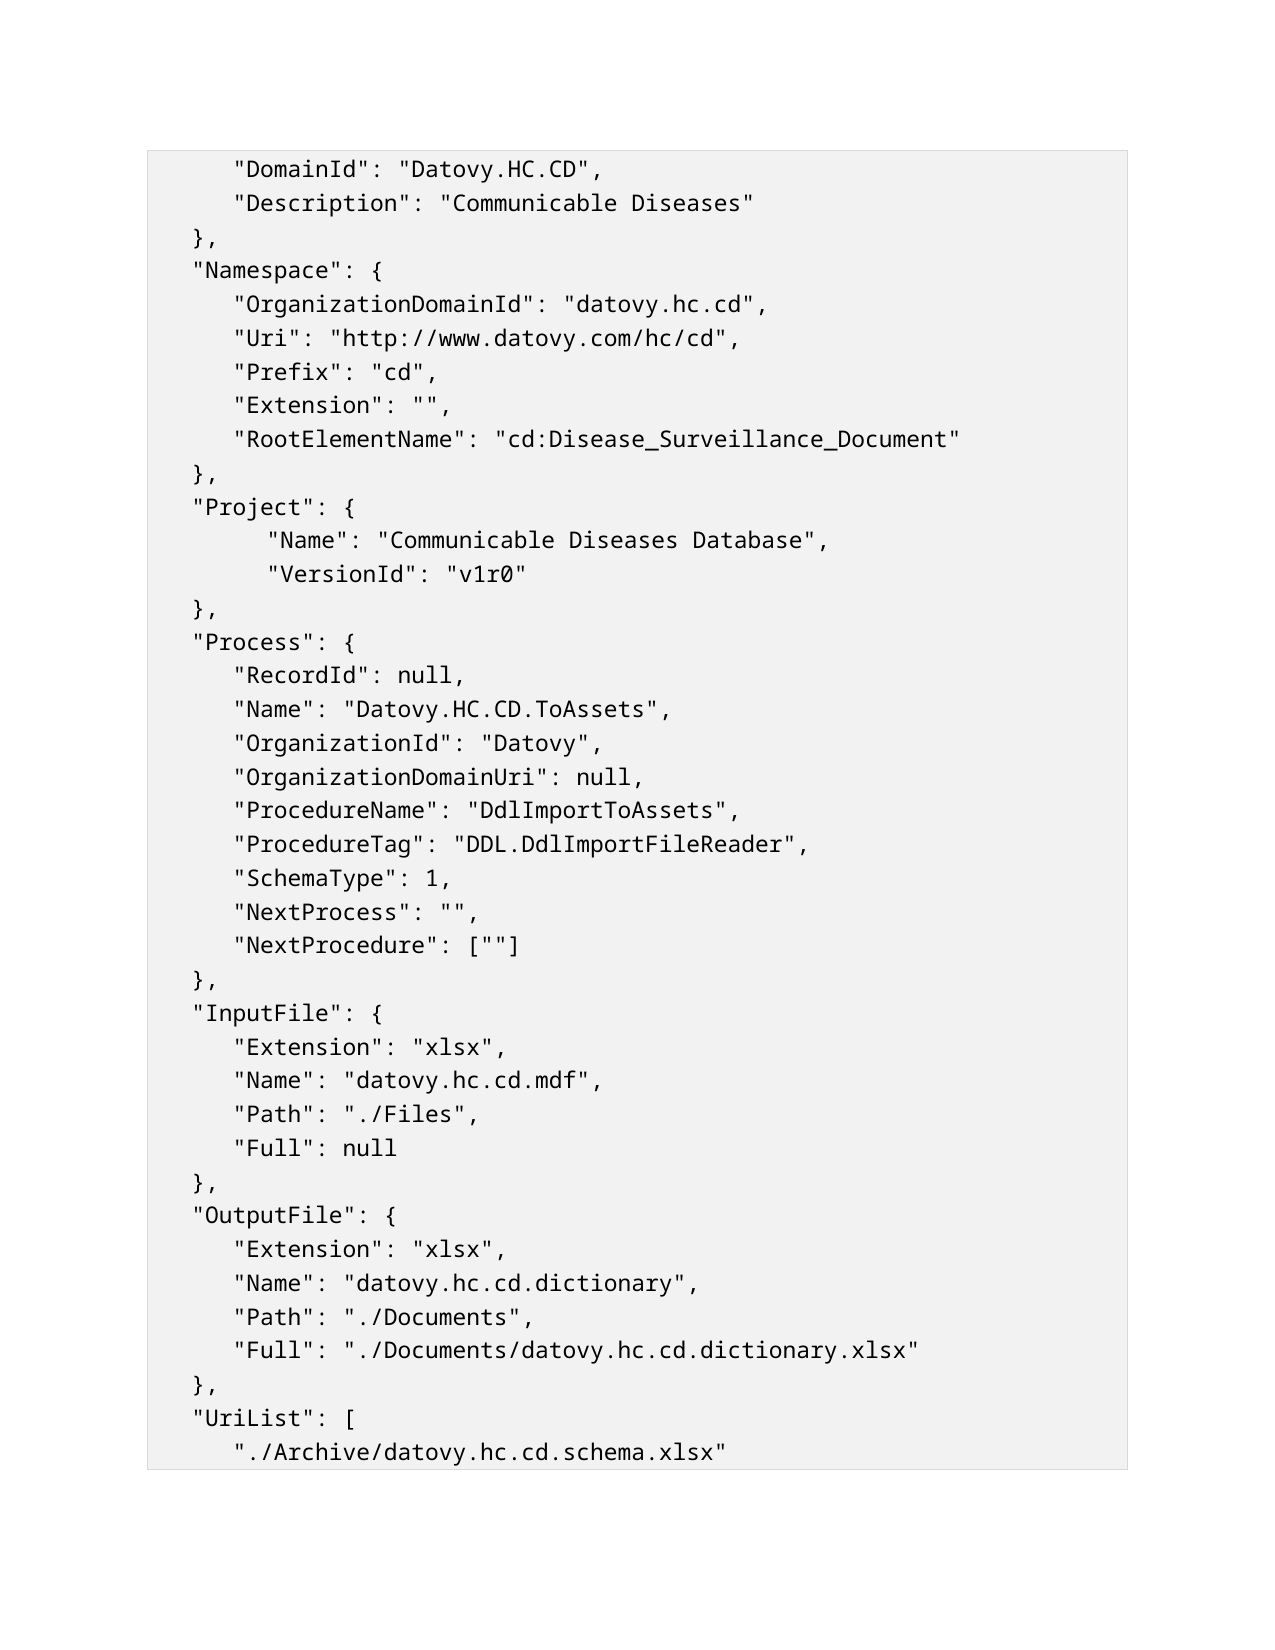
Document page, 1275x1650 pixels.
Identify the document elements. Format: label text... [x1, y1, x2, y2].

text }, [148, 454, 1127, 487]
text "UriList": [ [148, 1399, 1127, 1432]
text "Description": "Communicable Diseases" [148, 184, 1127, 217]
text "NextProcess": "", [148, 892, 1127, 926]
text "OrganizationDomainId": "datovy.hc.cd", [148, 285, 1127, 319]
text "./Archive/datovy.hc.cd.schema.xlsx" [148, 1432, 1127, 1469]
text }, [148, 217, 1127, 251]
text "RootElementName": "cd:Disease_Surveillance_Document" [148, 420, 1127, 454]
text }, [148, 960, 1127, 994]
text "Full": null [148, 1129, 1127, 1162]
text "Name": "Communicable Diseases Database", [148, 521, 1127, 555]
text "Process": { [148, 622, 1127, 656]
text }, [148, 1365, 1127, 1399]
text "Extension": "xlsx", [148, 1230, 1127, 1264]
text "Extension": "xlsx", [148, 1027, 1127, 1061]
text "Project": { [148, 487, 1127, 521]
text }, [148, 1162, 1127, 1196]
text "InputFile": { [148, 994, 1127, 1027]
text "Full": "./Documents/datovy.hc.cd.dictionary.xlsx" [148, 1331, 1127, 1365]
text "Name": "Datovy.HC.CD.ToAssets", [148, 690, 1127, 724]
text "VersionId": "v1r0" [148, 555, 1127, 589]
text "Path": "./Files", [148, 1095, 1127, 1129]
text "Prefix": "cd", [148, 352, 1127, 386]
text "Name": "datovy.hc.cd.dictionary", [148, 1264, 1127, 1297]
text "NextProcedure": [""] [148, 926, 1127, 960]
text "OrganizationId": "Datovy", [148, 724, 1127, 757]
text "Uri": "http://www.datovy.com/hc/cd", [148, 319, 1127, 352]
text "OrganizationDomainUri": null, [148, 757, 1127, 791]
text }, [148, 589, 1127, 622]
text "Namespace": { [148, 251, 1127, 285]
text "ProcedureName": "DdlImportToAssets", [148, 791, 1127, 825]
text "Path": "./Documents", [148, 1297, 1127, 1331]
text "ProcedureTag": "DDL.DdlImportFileReader", [148, 825, 1127, 859]
text "OutputFile": { [148, 1196, 1127, 1230]
text "DomainId": "Datovy.HC.CD", [148, 151, 1127, 184]
text "Name": "datovy.hc.cd.mdf", [148, 1061, 1127, 1095]
text "SchemaType": 1, [148, 859, 1127, 892]
text "RecordId": null, [148, 656, 1127, 690]
text "Extension": "", [148, 386, 1127, 420]
